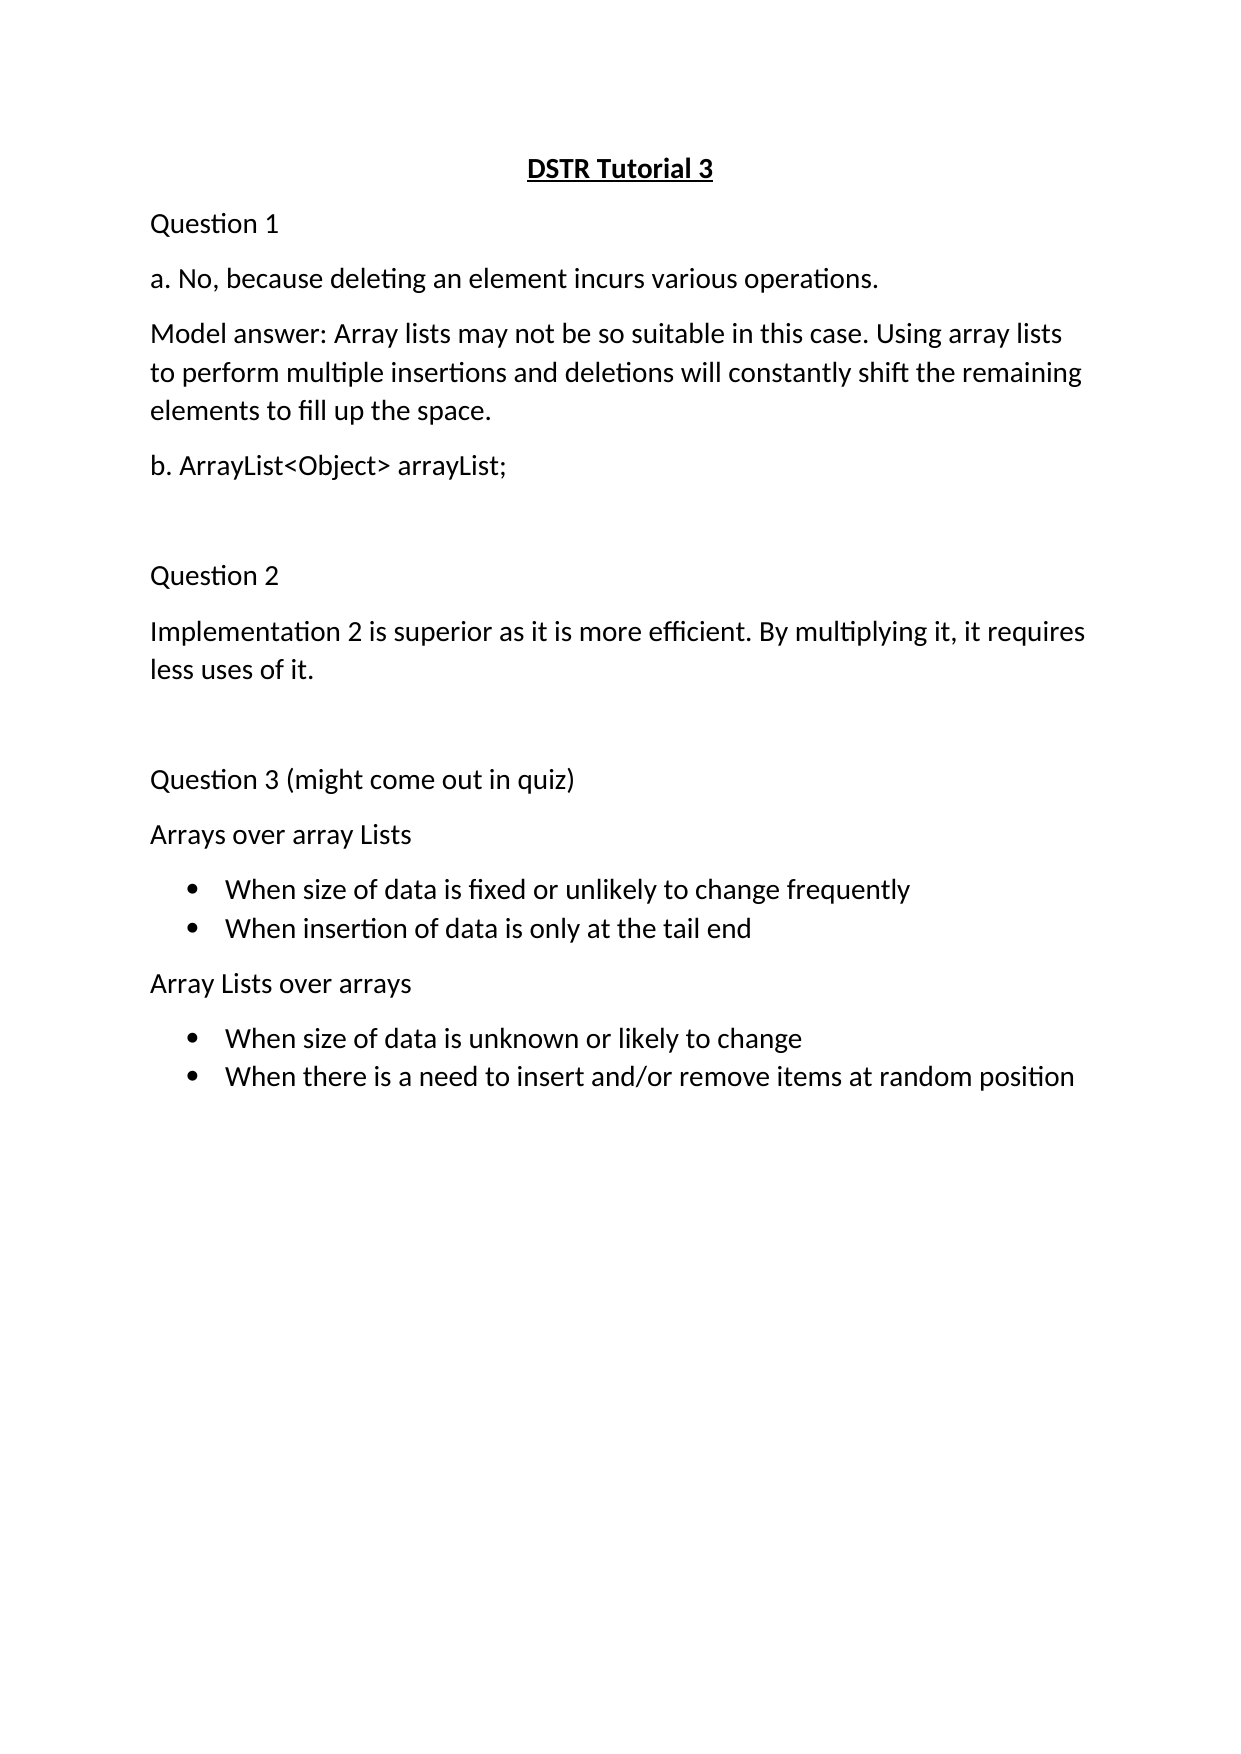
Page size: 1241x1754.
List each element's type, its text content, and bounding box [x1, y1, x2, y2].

text DSTR Tutorial 3 [150, 150, 1090, 186]
list When size of data is fixed or unlikely to change frequently [187, 871, 1090, 907]
text a. No, because deleting an element incurs various operations. [150, 260, 1090, 296]
list When insertion of data is only at the tail end [187, 910, 1090, 946]
list When there is a need to insert and/or remove items at random position [187, 1058, 1090, 1094]
text b. ArrayList<Object> arrayList; [150, 447, 1090, 483]
text Question 3 (might come out in quiz) [150, 761, 1090, 797]
text Arrays over array Lists [150, 816, 1090, 852]
text Question 2 [150, 557, 1090, 593]
text Model answer: Array lists may not be so suitable in this case. Using array lists to perform multiple insertions and deletions will constantly shift the remaining elements to fill up the space. [150, 315, 1090, 428]
text Array Lists over arrays [150, 965, 1090, 1001]
list When size of data is unknown or likely to change [187, 1020, 1090, 1056]
text Implementation 2 is superior as it is more efficient. By multiplying it, it requires less uses of it. [150, 613, 1090, 687]
text Question 1 [150, 205, 1090, 241]
